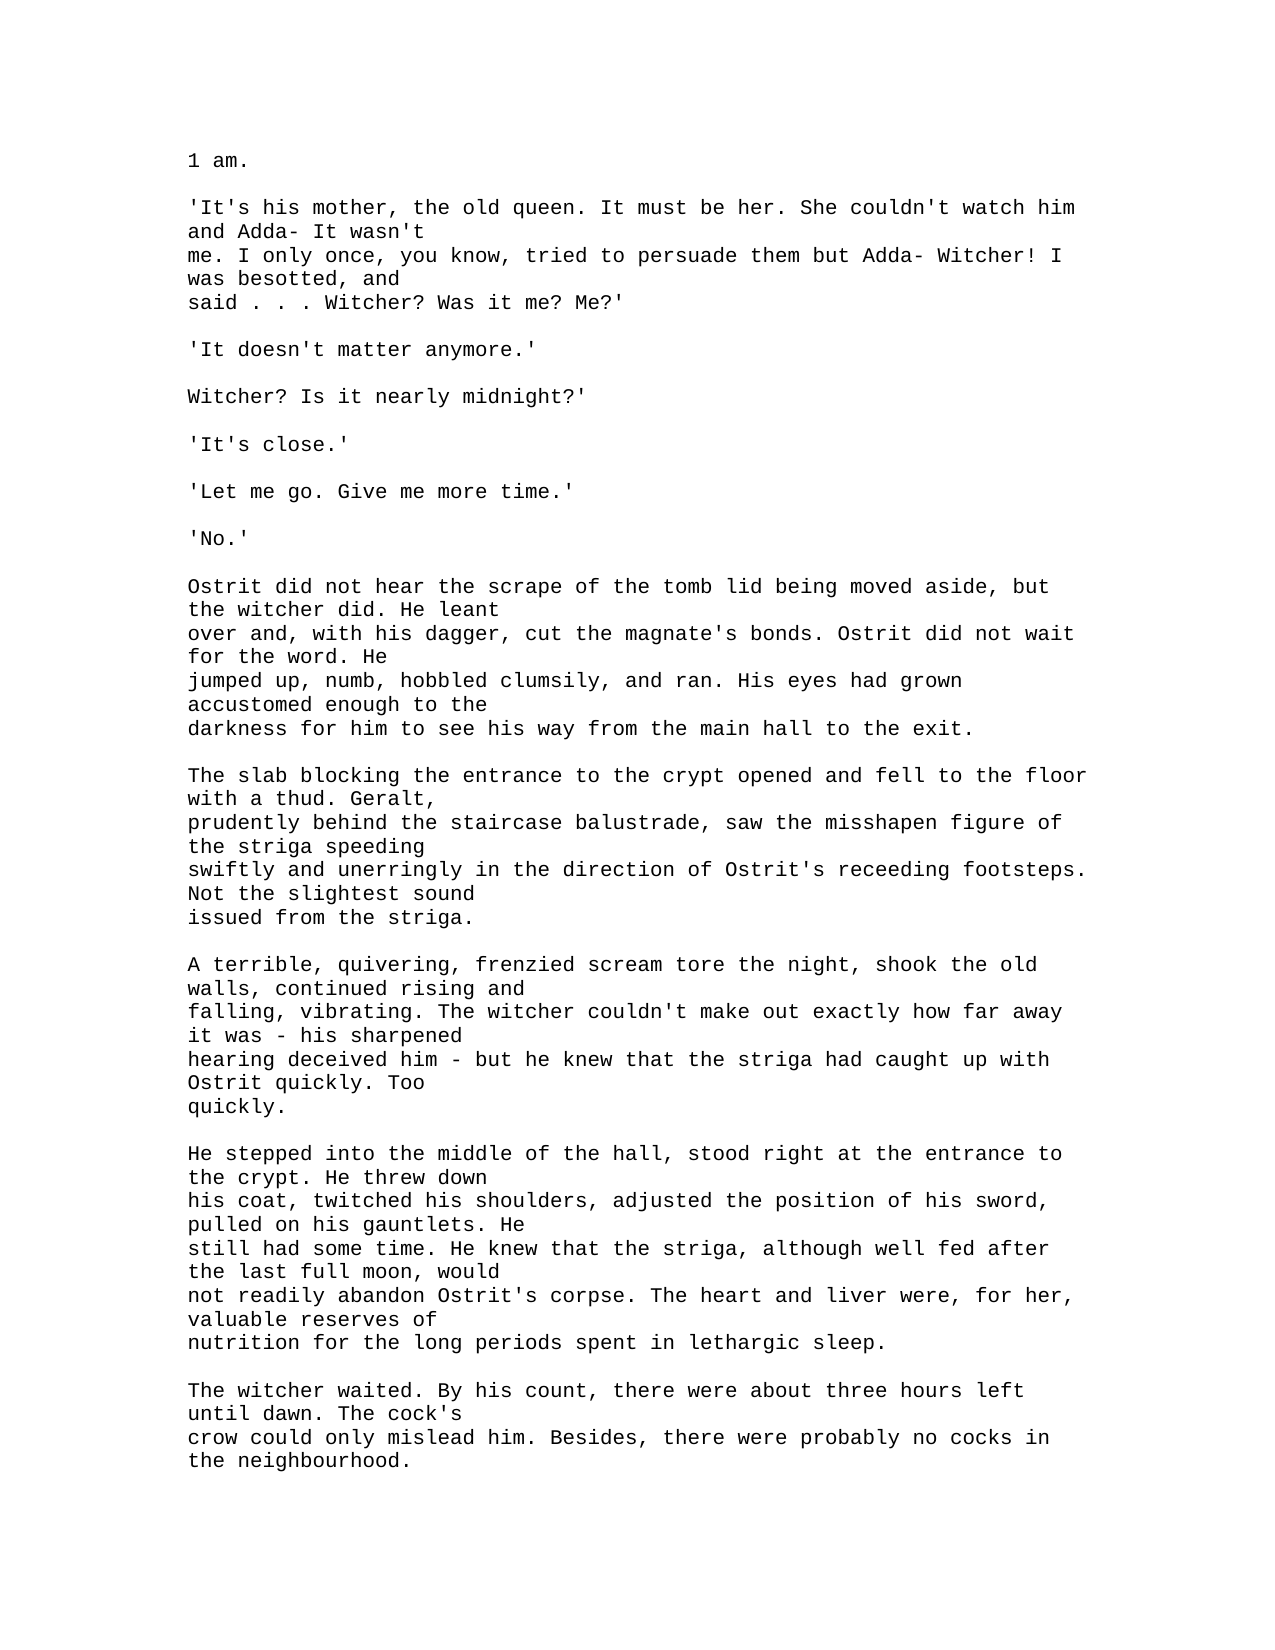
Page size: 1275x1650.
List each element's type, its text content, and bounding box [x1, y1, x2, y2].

text crow could only mislead him. Besides, there were probably no cocks in the neighbourhood. [187, 1427, 1087, 1474]
text swiftly and unerringly in the direction of Ostrit's receeding footsteps. Not the slightest sound [187, 859, 1087, 907]
text The slab blocking the entrance to the crypt opened and fell to the floor with a thud. Geralt, [187, 765, 1087, 812]
text Ostrit did not hear the scrape of the tomb lid being moved aside, but the witcher did. He leant [187, 576, 1087, 623]
text not readily abandon Ostrit's corpse. The heart and liver were, for her, valuable reserves of [187, 1285, 1087, 1332]
text darkness for him to see his way from the main hall to the exit. [187, 717, 1087, 741]
text said . . . Witcher? Was it me? Me?' [187, 292, 1087, 316]
text jumped up, numb, hobbled clumsily, and ran. His eyes had grown accustomed enough to the [187, 670, 1087, 717]
text 'It's his mother, the old queen. It must be her. She couldn't watch him and Adda- It wasn't [187, 197, 1087, 244]
text 'Let me go. Give me more time.' [187, 481, 1087, 505]
text 1 am. [187, 150, 1087, 174]
text quickly. [187, 1096, 1087, 1119]
text hearing deceived him - but he knew that the striga had caught up with Ostrit quickly. Too [187, 1048, 1087, 1096]
text 'No.' [187, 528, 1087, 552]
text The witcher waited. By his count, there were about three hours left until dawn. The cock's [187, 1379, 1087, 1427]
text falling, vibrating. The witcher couldn't make out exactly how far away it was - his sharpened [187, 1001, 1087, 1048]
text still had some time. He knew that the striga, although well fed after the last full moon, would [187, 1238, 1087, 1285]
text his coat, twitched his shoulders, adjusted the position of his sword, pulled on his gauntlets. He [187, 1190, 1087, 1238]
text 'It doesn't matter anymore.' [187, 339, 1087, 363]
text 'It's close.' [187, 434, 1087, 457]
text nutrition for the long periods spent in lethargic sleep. [187, 1332, 1087, 1356]
text me. I only once, you know, tried to persuade them but Adda- Witcher! I was besotted, and [187, 244, 1087, 292]
text He stepped into the middle of the hall, stood right at the entrance to the crypt. He threw down [187, 1143, 1087, 1190]
text over and, with his dagger, cut the magnate's bonds. Ostrit did not wait for the word. He [187, 623, 1087, 670]
text issued from the striga. [187, 907, 1087, 930]
text A terrible, quivering, frenzied scream tore the night, shook the old walls, continued rising and [187, 954, 1087, 1001]
text prudently behind the staircase balustrade, saw the misshapen figure of the striga speeding [187, 812, 1087, 859]
text Witcher? Is it nearly midnight?' [187, 386, 1087, 410]
